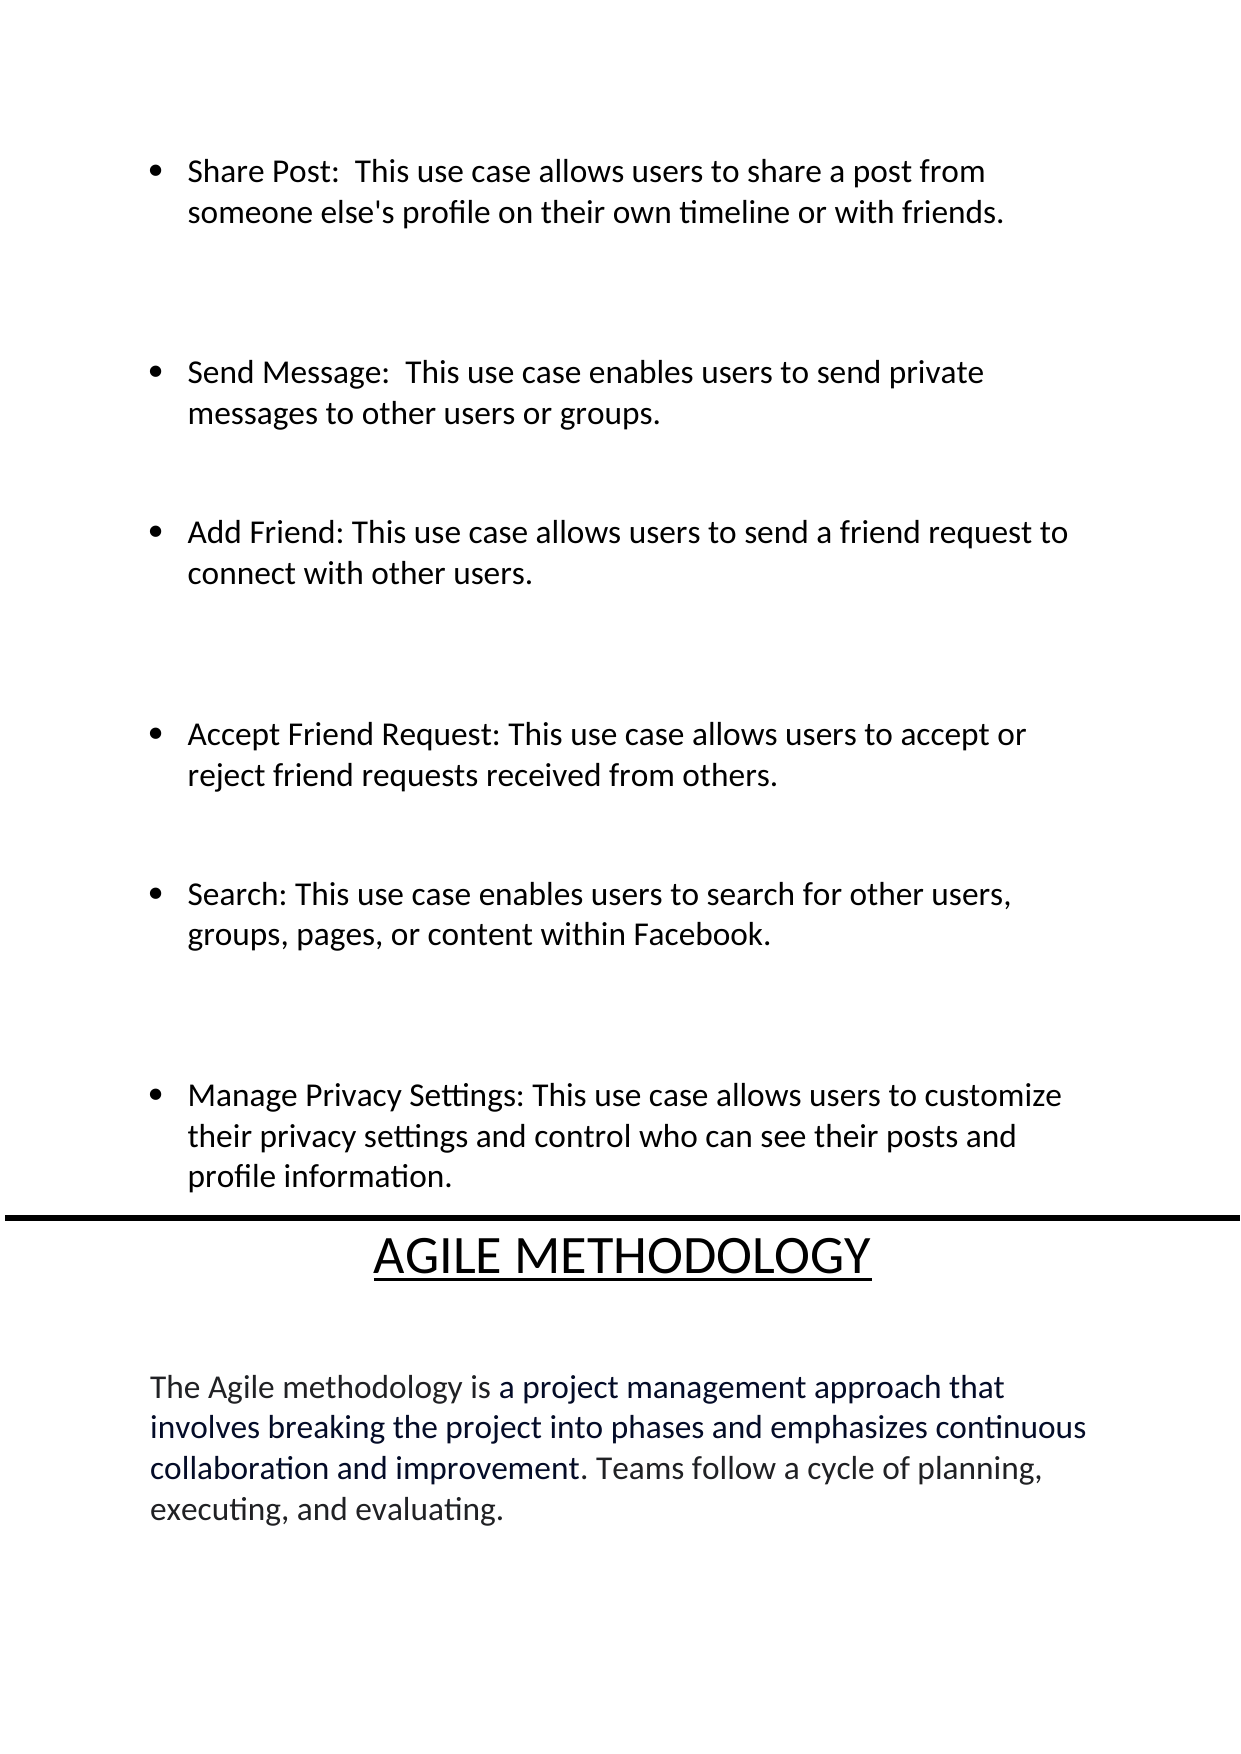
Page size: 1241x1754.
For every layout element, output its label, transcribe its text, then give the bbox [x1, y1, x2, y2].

list Send Message: This use case enables users to send private messages to other users or groups. [150, 352, 1090, 433]
list Share Post: This use case allows users to share a post from someone else's profile on their own timeline or with friends. [150, 150, 1090, 231]
list Manage Privacy Settings: This use case allows users to customize their privacy settings and control who can see their posts and profile information. [150, 1074, 1090, 1196]
text The Agile methodology is a project management approach that involves breaking the project into phases and emphasizes continuous collaboration and improvement. Teams follow a cycle of planning, executing, and evaluating. [150, 1366, 1090, 1528]
list Search: This use case enables users to search for other users, groups, pages, or content within Facebook. [150, 872, 1090, 954]
table_header AGILE METHODOLOGY [5, 1221, 1240, 1306]
list Accept Friend Request: This use case allows users to accept or reject friend requests received from others. [150, 713, 1090, 794]
list Add Friend: This use case allows users to send a friend request to connect with other users. [150, 511, 1090, 593]
